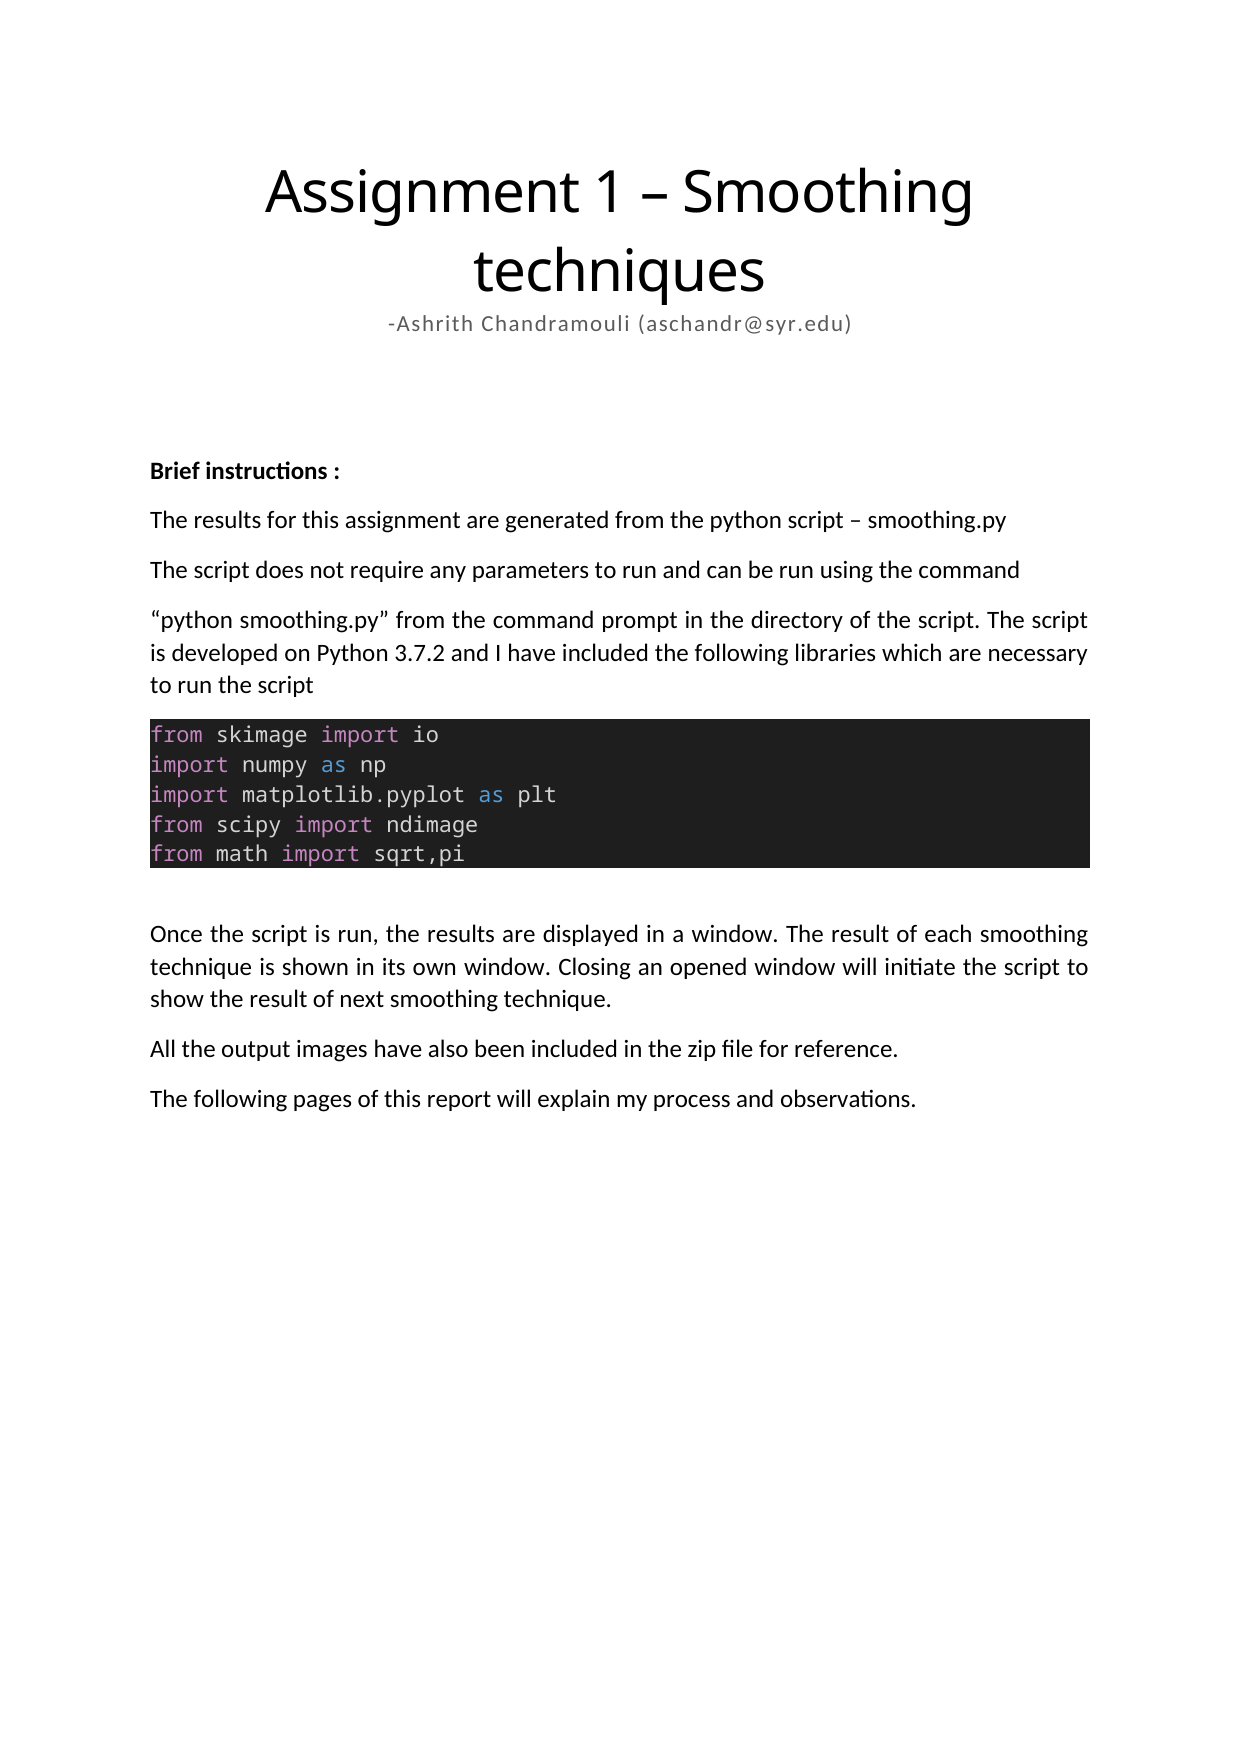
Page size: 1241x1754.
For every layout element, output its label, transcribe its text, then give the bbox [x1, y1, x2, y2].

text The script does not require any parameters to run and can be run using the command [150, 554, 1090, 585]
text import numpy as np [150, 749, 1090, 779]
text The results for this assignment are generated from the python script – smoothing.py [150, 504, 1090, 535]
text import matplotlib.pyplot as plt [150, 779, 1090, 808]
subtitle -Ashrith Chandramouli (aschandr@syr.edu) [150, 309, 1090, 337]
title Assignment 1 – Smoothing techniques [150, 150, 1090, 309]
text The following pages of this report will explain my process and observations. [150, 1083, 1090, 1113]
text Brief instructions : [150, 455, 1090, 486]
text “python smoothing.py” from the command prompt in the directory of the script. The script is developed on Python 3.7.2 and I have included the following libraries which are necessary to run the script [150, 604, 1090, 700]
text All the output images have also been included in the zip file for reference. [150, 1033, 1090, 1064]
text from scipy import ndimage [150, 808, 1090, 838]
text from math import sqrt,pi [150, 838, 1090, 868]
text from skimage import io [150, 719, 1090, 749]
text Once the script is run, the results are displayed in a window. The result of each smoothing technique is shown in its own window. Closing an opened window will initiate the script to show the result of next smoothing technique. [150, 918, 1090, 1014]
